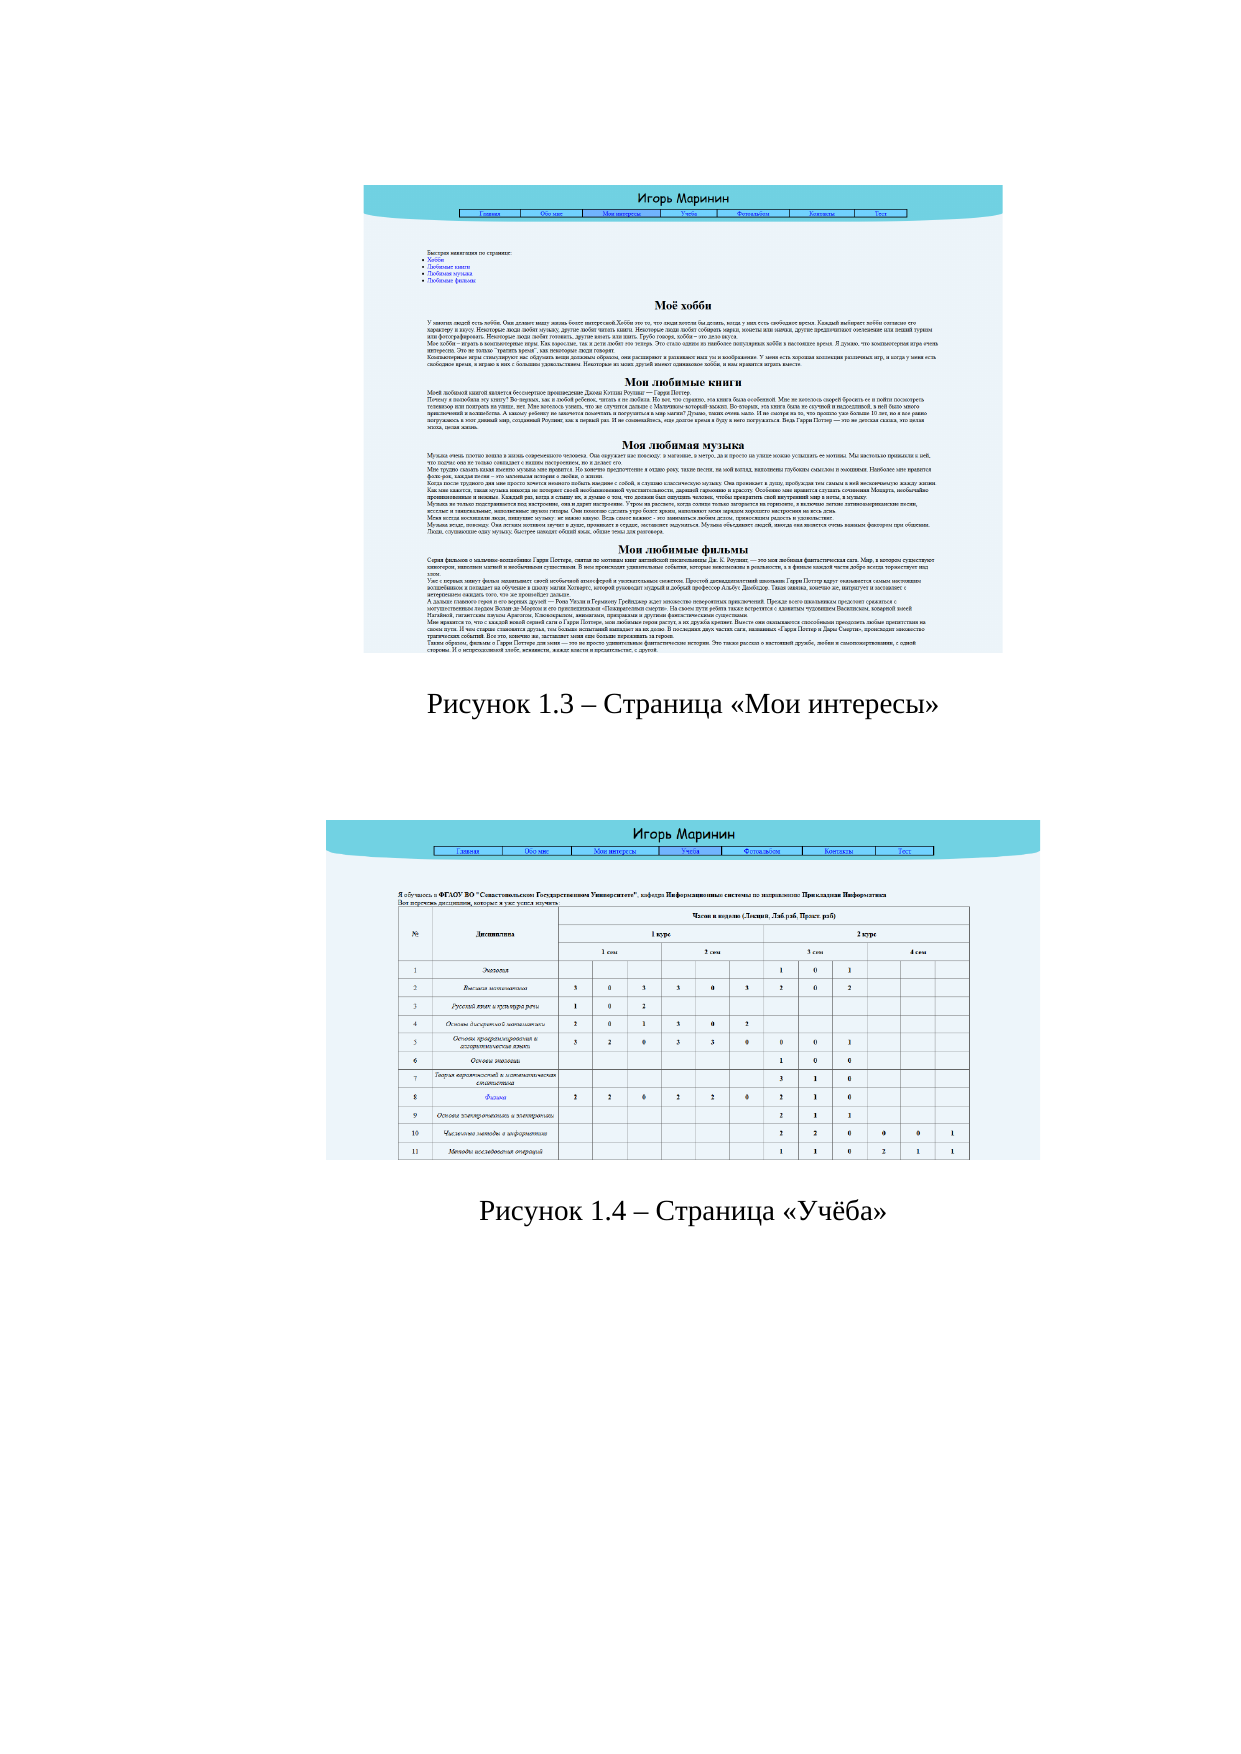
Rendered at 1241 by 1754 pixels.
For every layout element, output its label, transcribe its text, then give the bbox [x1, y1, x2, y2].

text Рисунок 1.3 – Страница «Мои интересы» [177, 686, 1152, 719]
picture [326, 820, 1041, 1160]
picture [363, 185, 1003, 653]
text Рисунок 1.4 – Страница «Учёба» [177, 1193, 1152, 1227]
